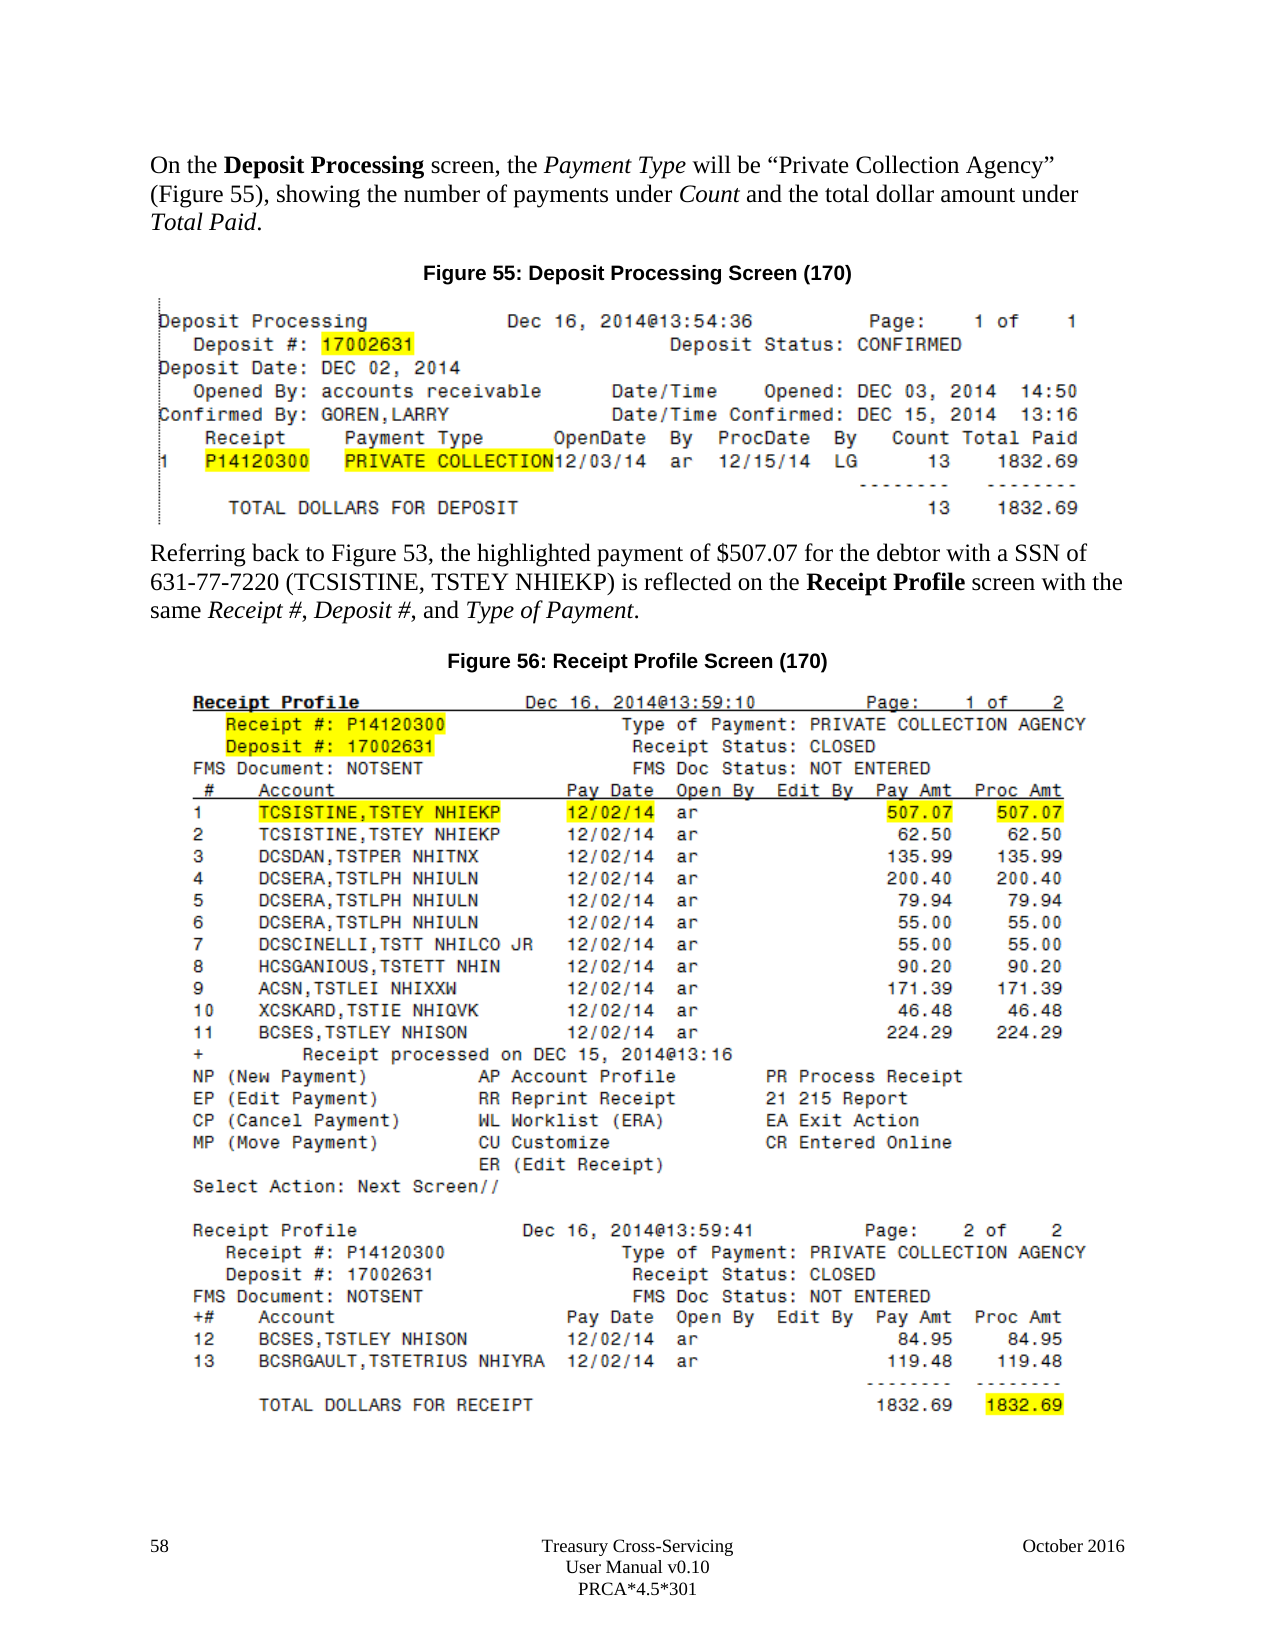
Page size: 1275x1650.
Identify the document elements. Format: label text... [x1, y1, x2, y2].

text On the Deposit Processing screen, the Payment Type will be “Private Collection Agency” (Figure 55), showing the number of payments under Count and the total dollar amount under Total Paid. [150, 150, 1125, 236]
text Referring back to Figure 53, the highlighted payment of $507.07 for the debtor with a SSN of 631-77-7220 (TCSISTINE, TSTEY NHIEKP) is reflected on the Receipt Profile screen with the same Receipt #, Deposit #, and Type of Payment. [150, 538, 1125, 624]
